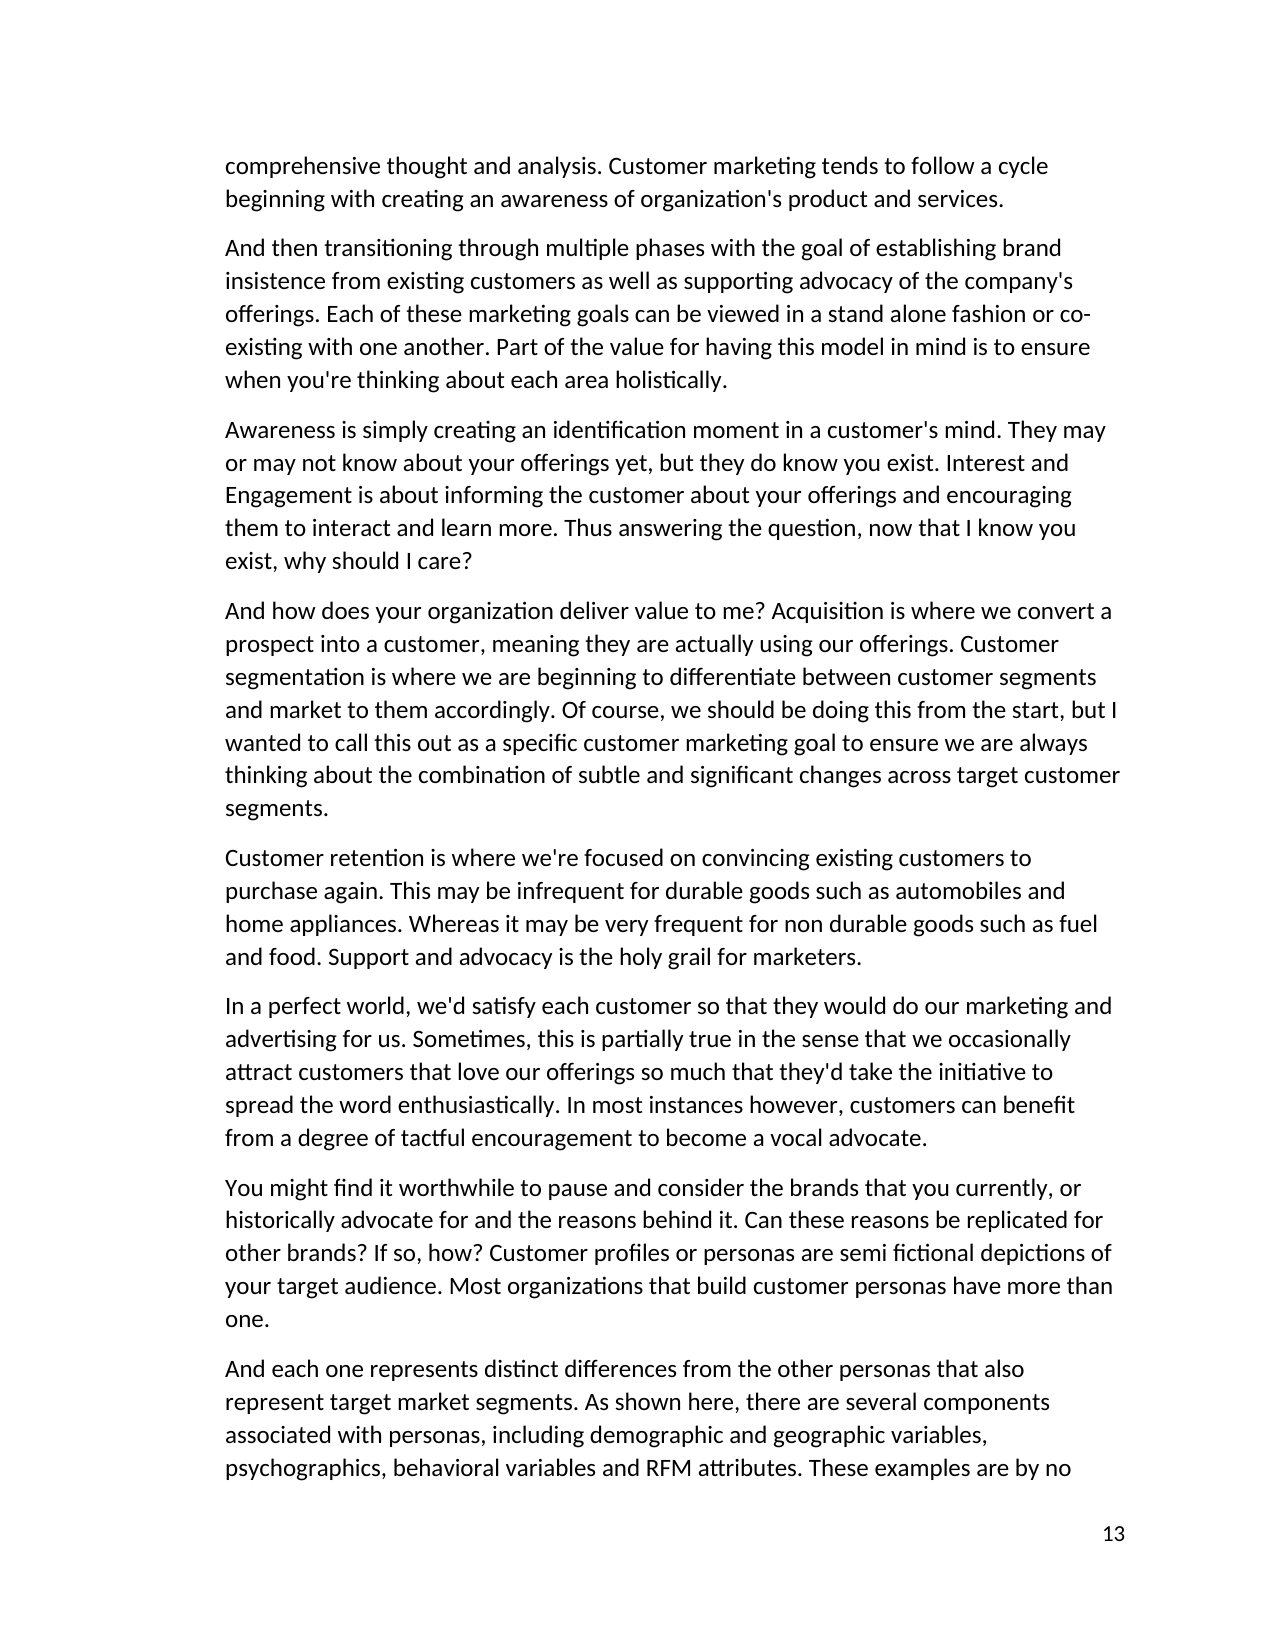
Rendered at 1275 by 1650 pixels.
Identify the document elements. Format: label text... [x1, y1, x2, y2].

text You might find it worthwhile to pause and consider the brands that you currently, or historically advocate for and the reasons behind it. Can these reasons be replicated for other brands? If so, how? Customer profiles or personas are semi fictional depictions of your target audience. Most organizations that build customer personas have more than one. [225, 1172, 1125, 1334]
text Customer retention is where we're focused on convincing existing customers to purchase again. This may be infrequent for durable goods such as automobiles and home appliances. Whereas it may be very frequent for non durable goods such as fuel and food. Support and advocacy is the holy grail for marketers. [225, 842, 1125, 971]
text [225, 150, 1125, 213]
text In a perfect world, we'd satisfy each customer so that they would do our marketing and advertising for us. Sometimes, this is partially true in the sense that we occasionally attract customers that love our offerings so much that they'd take the initiative to spread the word enthusiastically. In most instances however, customers can benefit from a degree of tactful encouragement to become a vocal advocate. [225, 990, 1125, 1153]
text And how does your organization deliver value to me? Acquisition is where we convert a prospect into a customer, meaning they are actually using our offerings. Customer segmentation is where we are beginning to differentiate between customer segments and market to them accordingly. Of course, we should be doing this from the start, but I wanted to call this out as a specific customer marketing goal to ensure we are always thinking about the combination of subtle and significant changes across target customer segments. [225, 595, 1125, 823]
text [225, 1353, 1125, 1482]
text And then transitioning through multiple phases with the goal of establishing brand insistence from existing customers as well as supporting advocacy of the company's offerings. Each of these marketing goals can be viewed in a stand alone fashion or co-existing with one another. Part of the value for having this model in mind is to ensure when you're thinking about each area holistically. [225, 232, 1125, 395]
text Awareness is simply creating an identification moment in a customer's mind. They may or may not know about your offerings yet, but they do know you exist. Interest and Engagement is about informing the customer about your offerings and encouraging them to interact and learn more. Thus answering the question, now that I know you exist, why should I care? [225, 414, 1125, 576]
